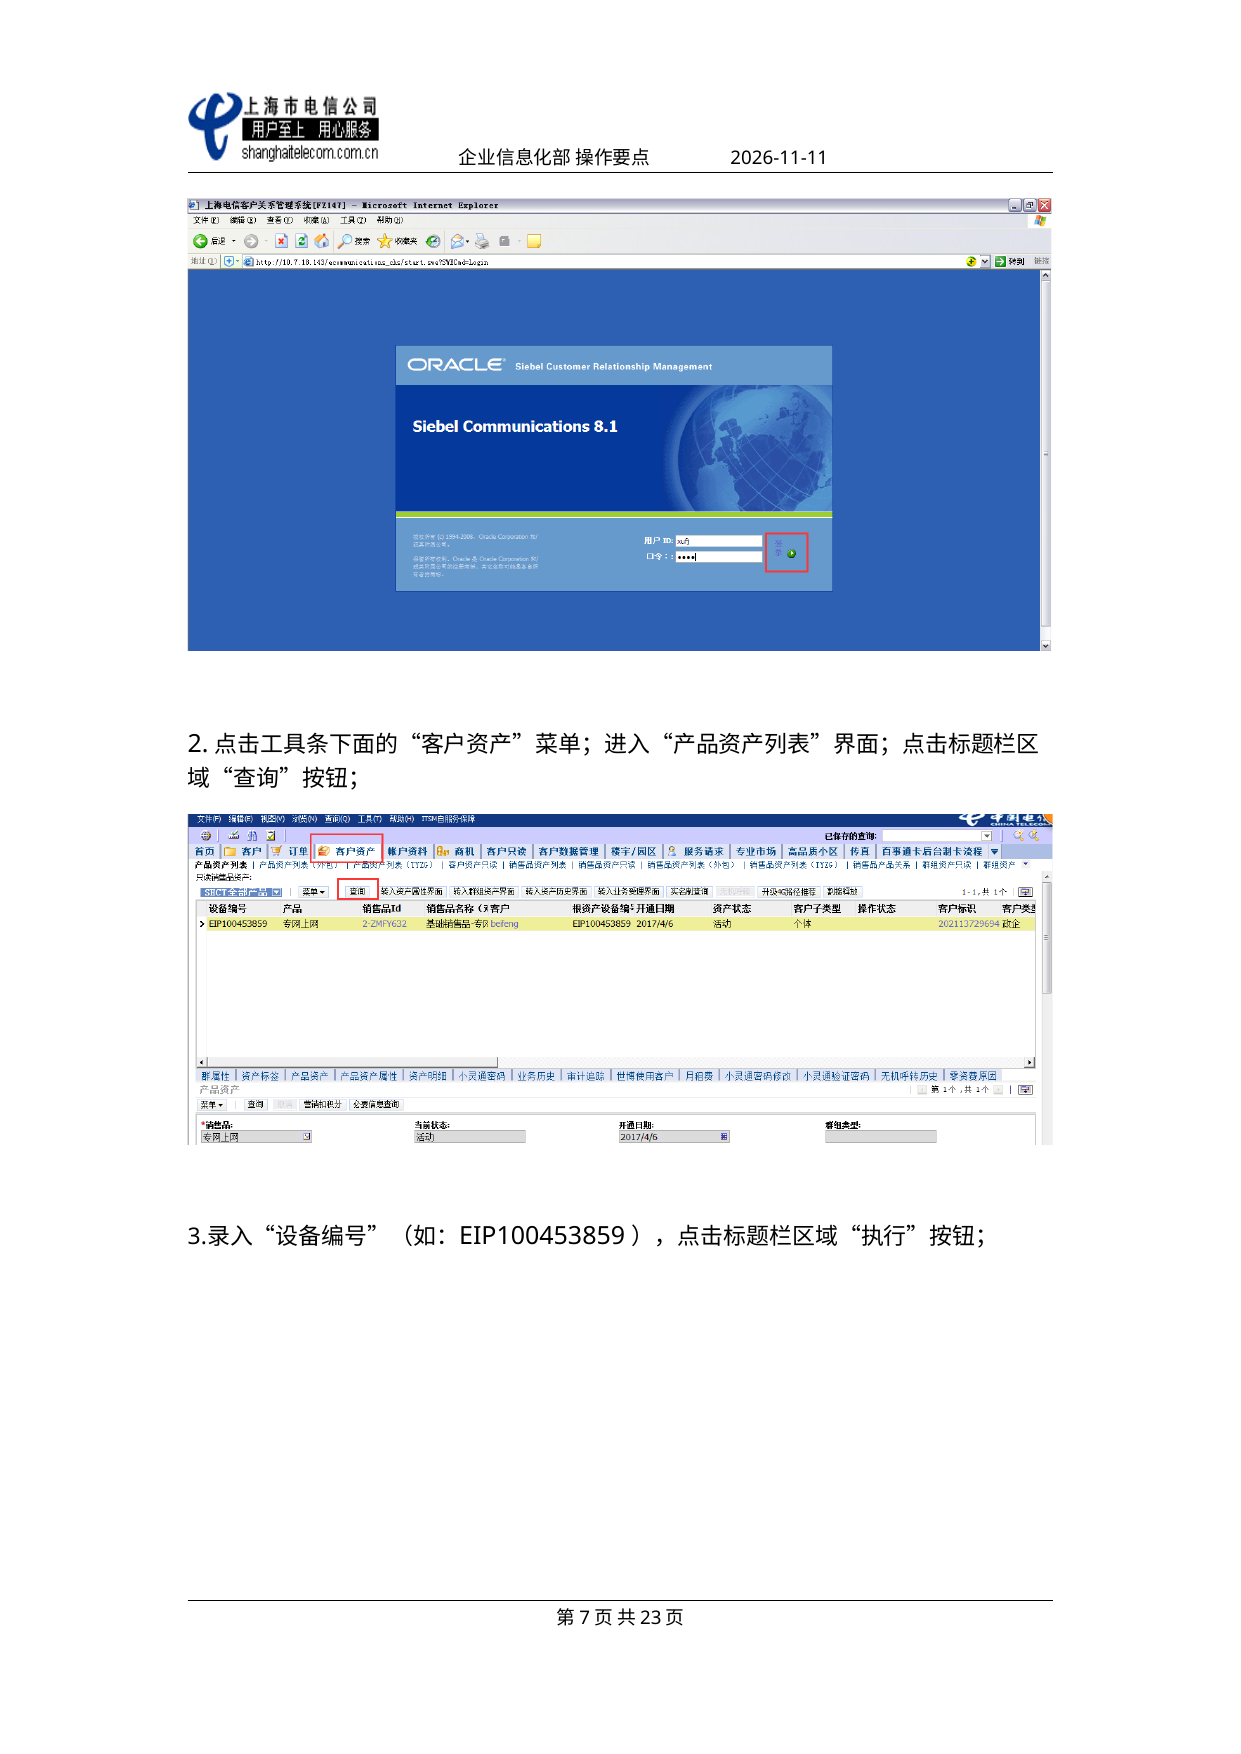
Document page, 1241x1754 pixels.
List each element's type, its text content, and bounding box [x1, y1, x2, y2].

picture [187, 198, 1052, 651]
picture [187, 814, 1053, 1145]
text 3.录入“设备编号”（如：EIP100453859 ），点击标题栏区域“执行”按钮； [187, 1217, 1053, 1251]
picture [187, 88, 381, 165]
text 2. 点击工具条下面的“客户资产”菜单；进入“产品资产列表”界面；点击标题栏区域“查询”按钮； [187, 726, 1053, 793]
